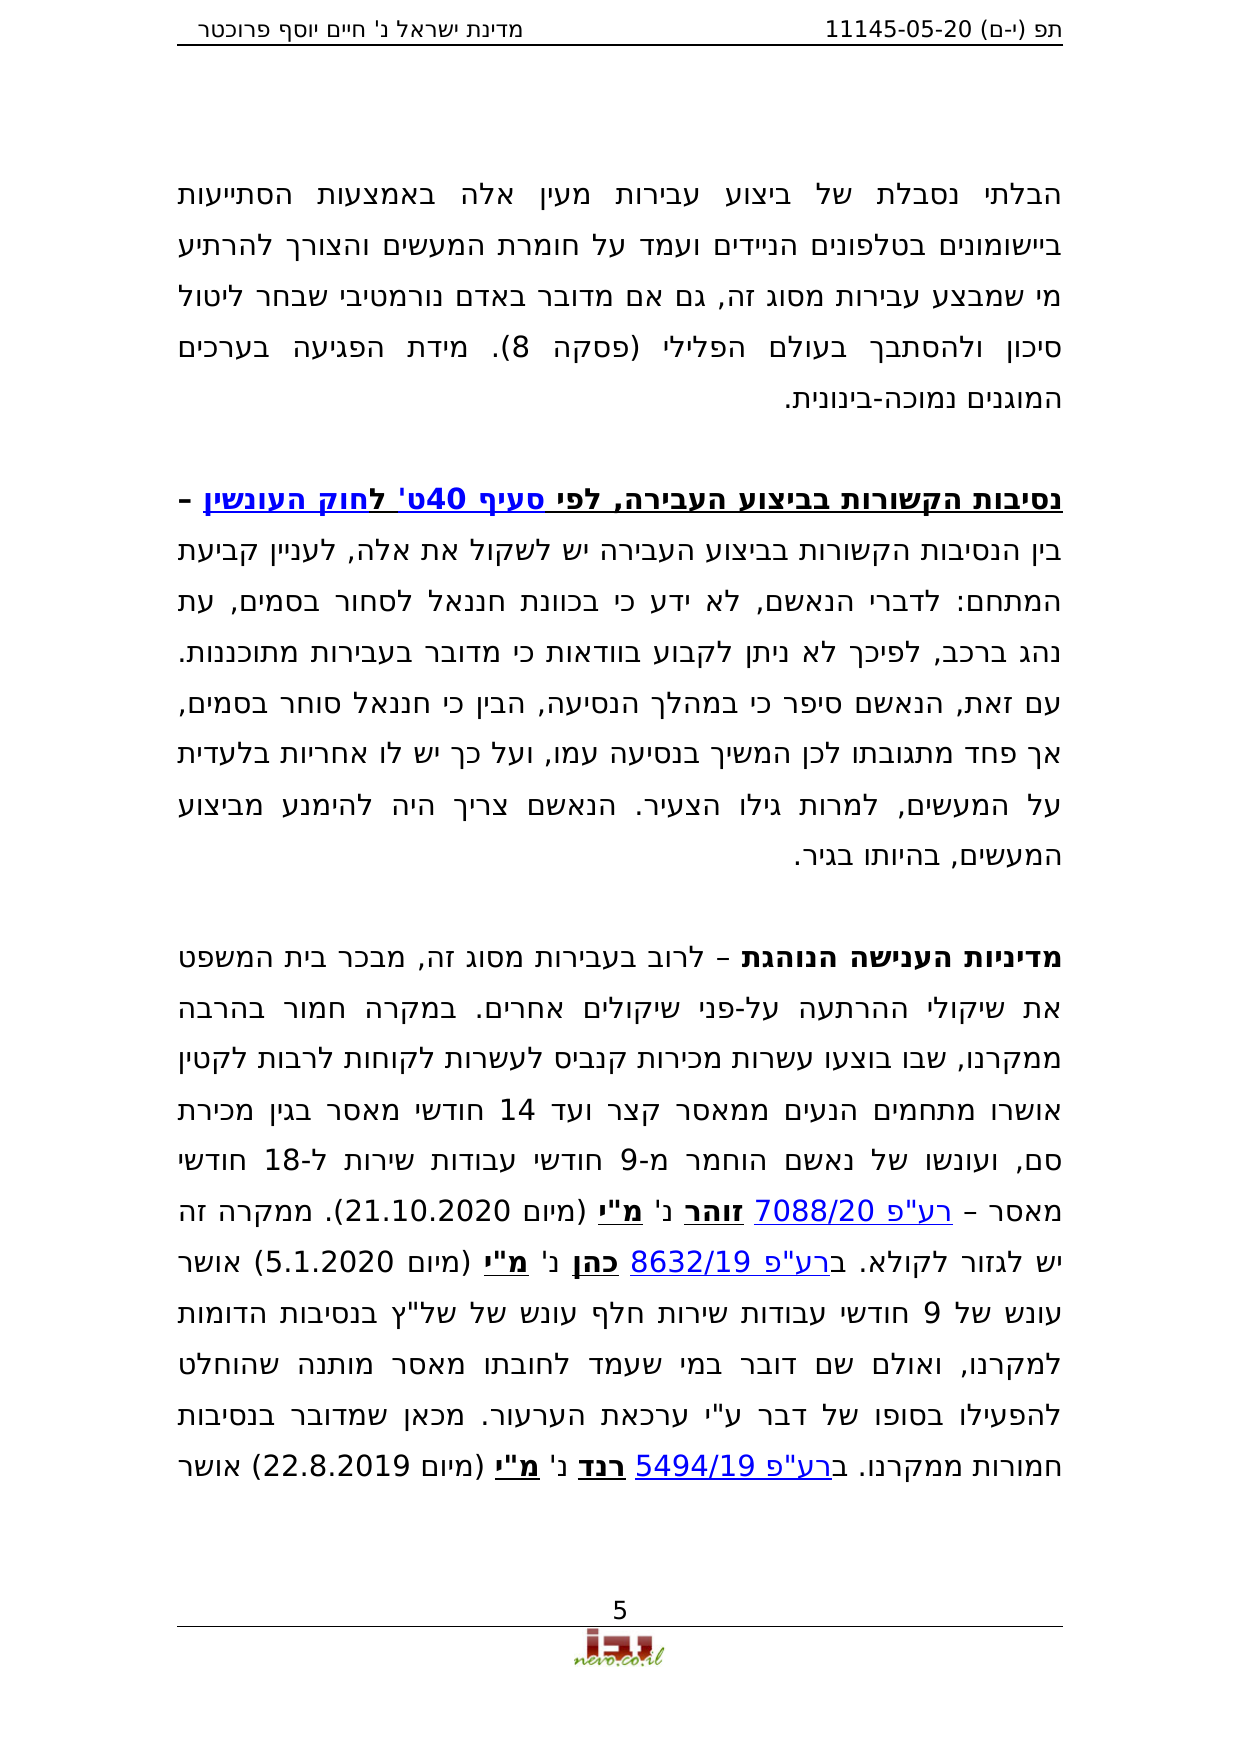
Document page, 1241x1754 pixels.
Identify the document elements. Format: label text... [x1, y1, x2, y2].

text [177, 177, 1063, 415]
text נסיבות הקשורות בביצוע העבירה, לפי סעיף 40ט' לחוק העונשין – בין הנסיבות הקשורות בביצוע העבירה יש לשקול את אלה, לעניין קביעת המתחם: לדברי הנאשם, לא ידע כי בכוונת חננאל לסחור בסמים, עת נהג ברכב, לפיכך לא ניתן לקבוע בוודאות כי מדובר בעבירות מתוכננות. עם זאת, הנאשם סיפר כי במהלך הנסיעה, הבין כי חננאל סוחר בסמים, אך פחד מתגובתו לכן המשיך בנסיעה עמו, ועל כך יש לו אחריות בלעדית על המעשים, למרות גילו הצעיר. הנאשם צריך היה להימנע מביצוע המעשים, בהיותו בגיר. [177, 482, 1063, 873]
picture [574, 1628, 666, 1667]
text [177, 940, 1063, 1483]
